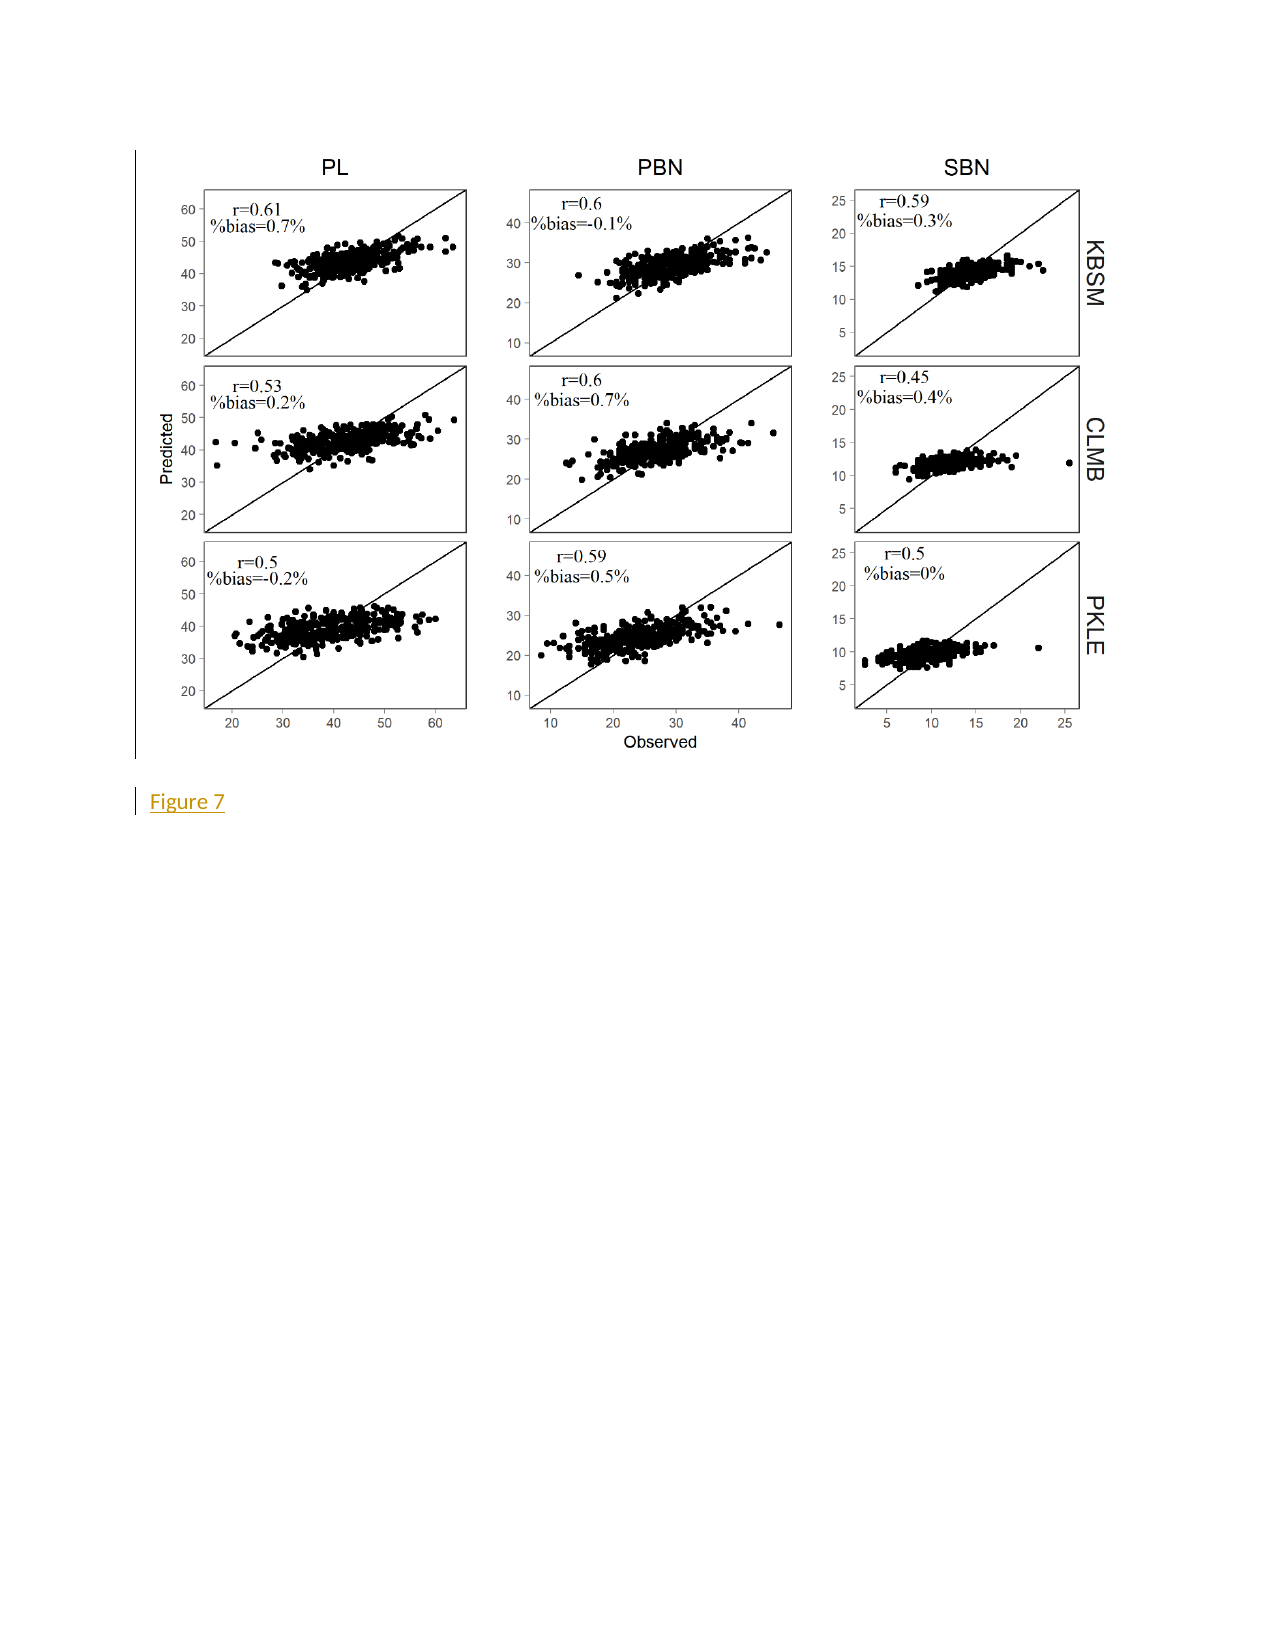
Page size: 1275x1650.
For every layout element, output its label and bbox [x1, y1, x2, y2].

picture [150, 150, 1125, 760]
